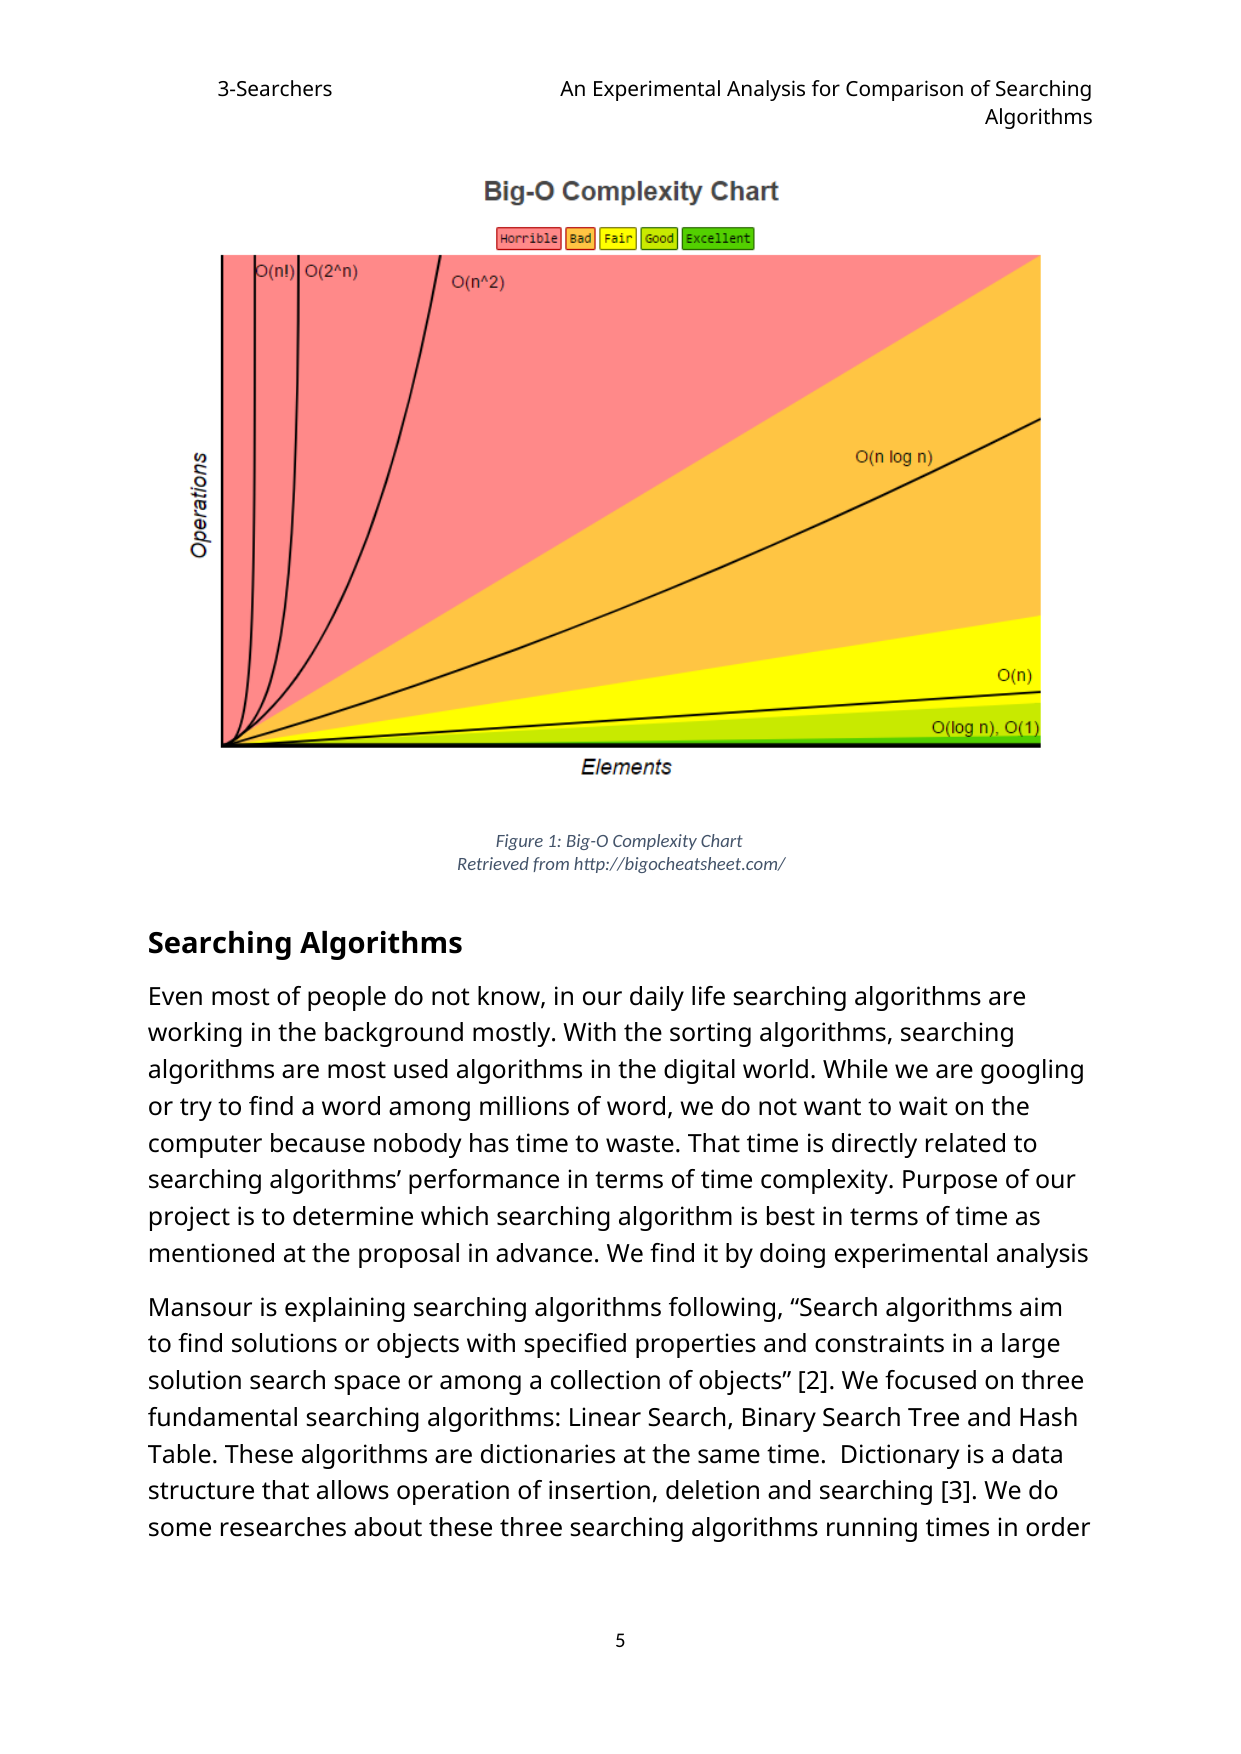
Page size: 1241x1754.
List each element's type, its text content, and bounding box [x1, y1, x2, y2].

text Even most of people do not know, in our daily life searching algorithms are working in the background mostly. With the sorting algorithms, searching algorithms are most used algorithms in the digital world. While we are googling or try to find a word among millions of word, we do not want to wait on the computer because nobody has time to waste. That time is directly related to searching algorithms’ performance in terms of time complexity. Purpose of our project is to determine which searching algorithm is best in terms of time as mentioned at the proposal in advance. We find it by doing experimental analysis [148, 978, 1093, 1270]
text Figure 1: Big-O Complexity Chart [148, 829, 1093, 852]
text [148, 1289, 1093, 1544]
text Searching Algorithms [148, 922, 1093, 962]
text Retrieved from http://bigocheatsheet.com/ [148, 852, 1093, 875]
picture [147, 158, 1093, 811]
